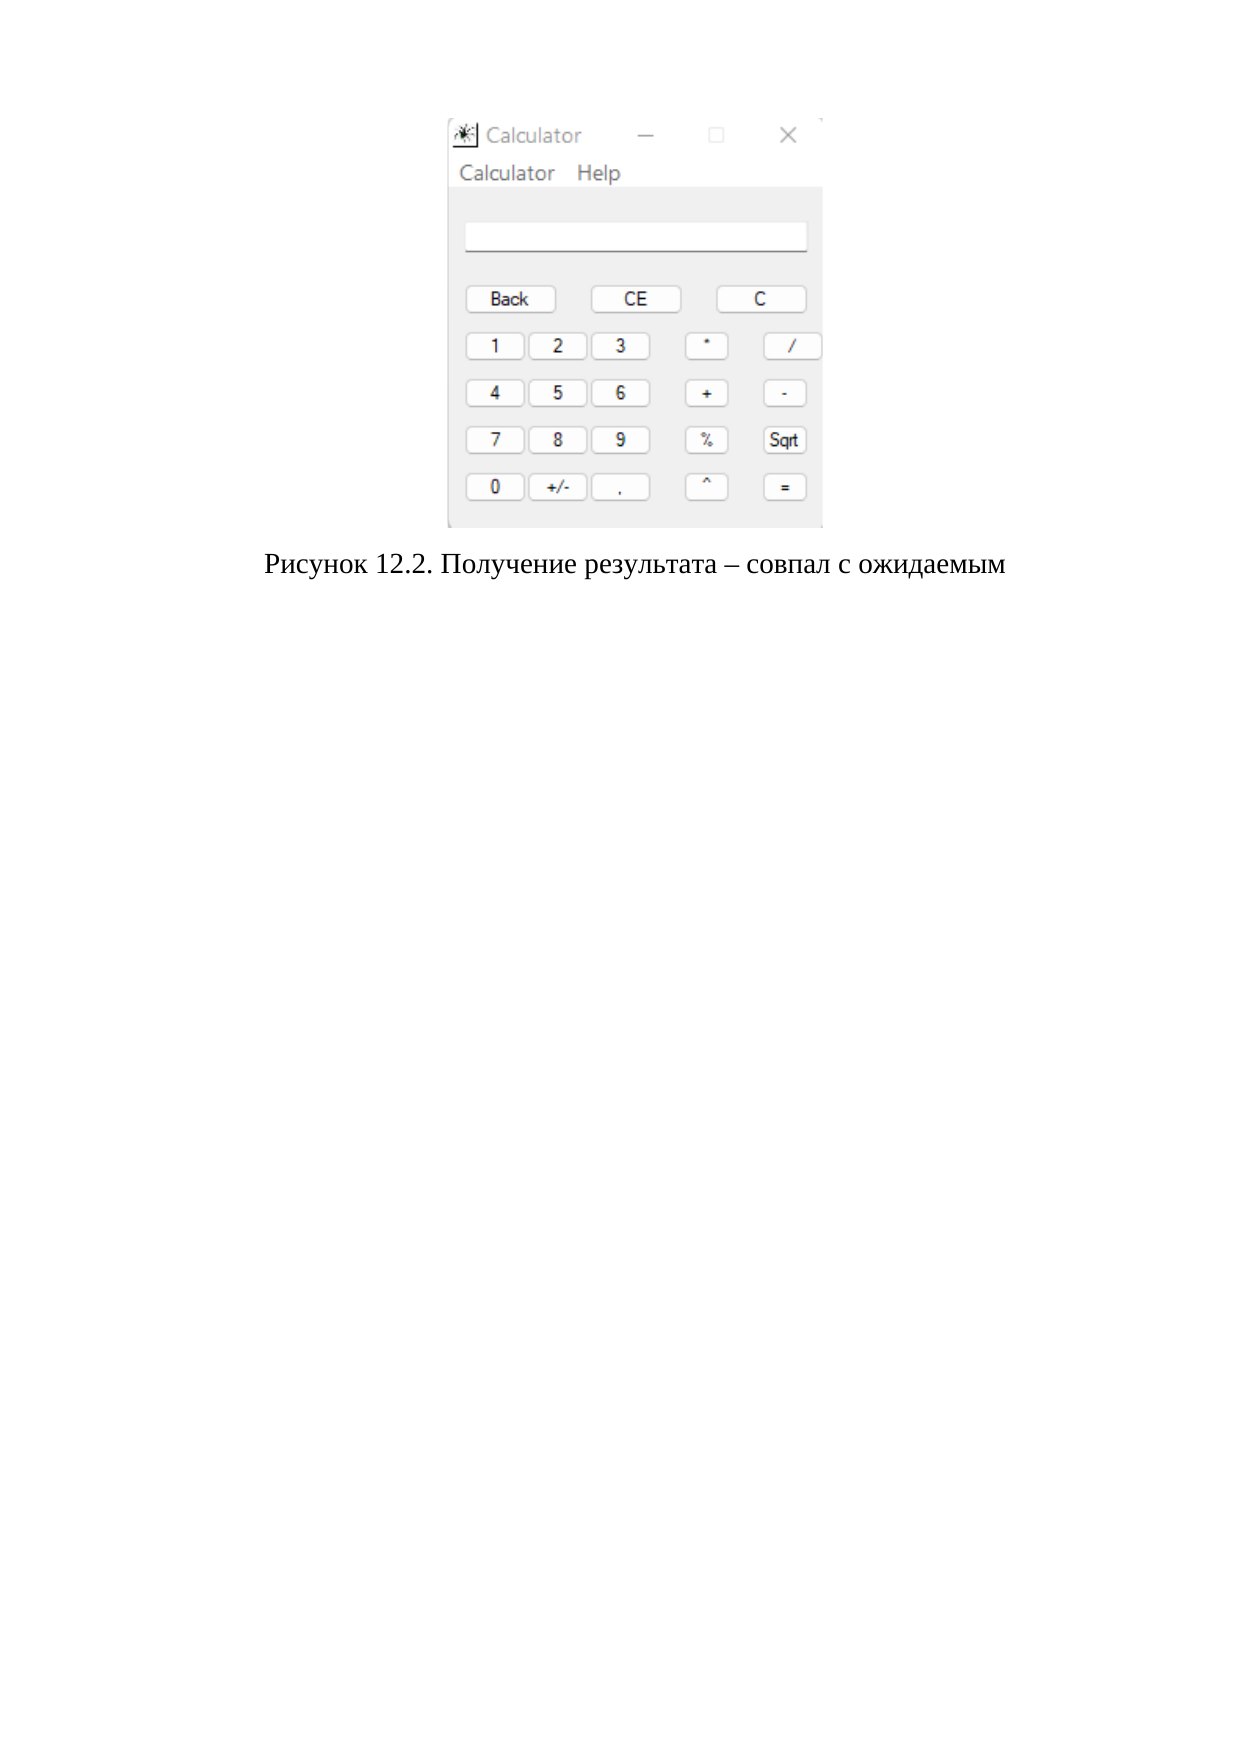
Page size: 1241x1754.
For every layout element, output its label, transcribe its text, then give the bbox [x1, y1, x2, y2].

text Рисунок 12.2. Получение результата – совпал с ожидаемым [118, 546, 1152, 580]
picture [447, 118, 823, 528]
